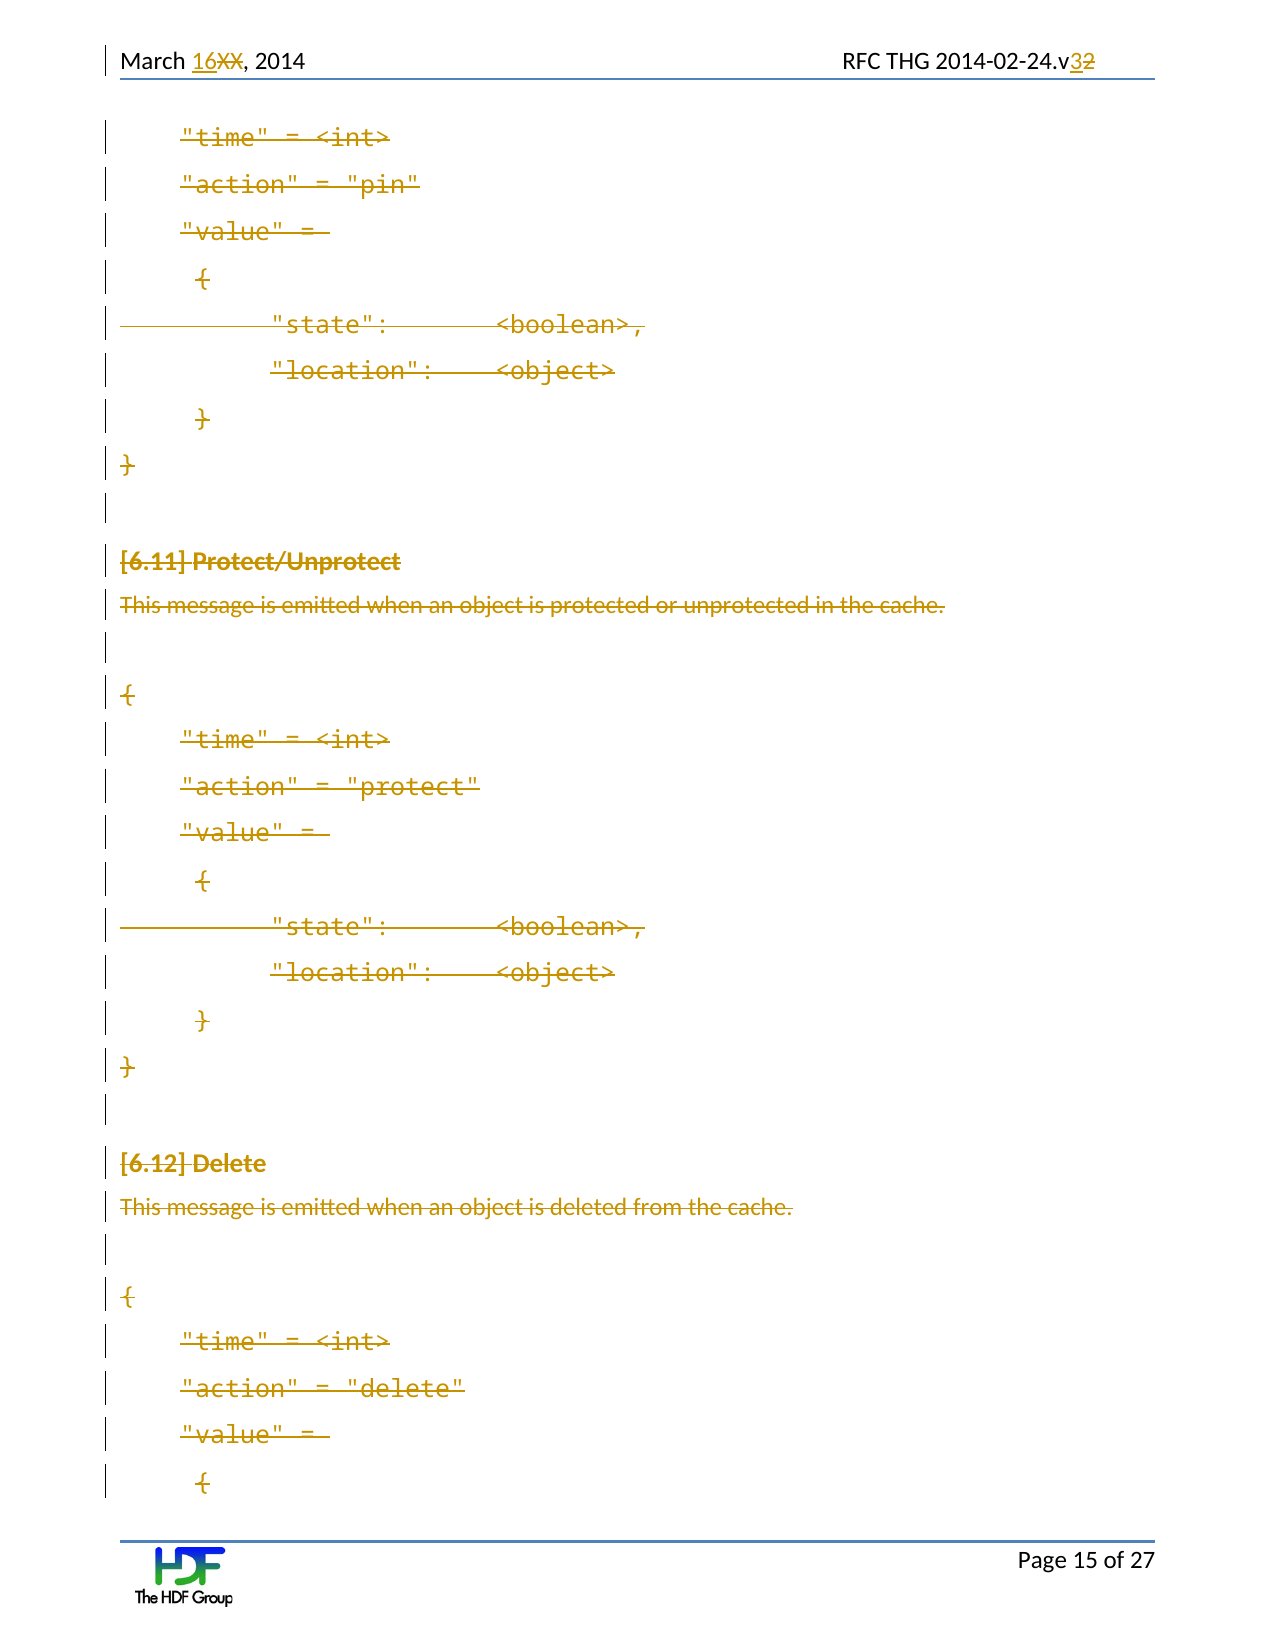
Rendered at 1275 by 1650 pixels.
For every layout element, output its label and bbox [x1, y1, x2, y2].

picture [135, 1547, 233, 1607]
